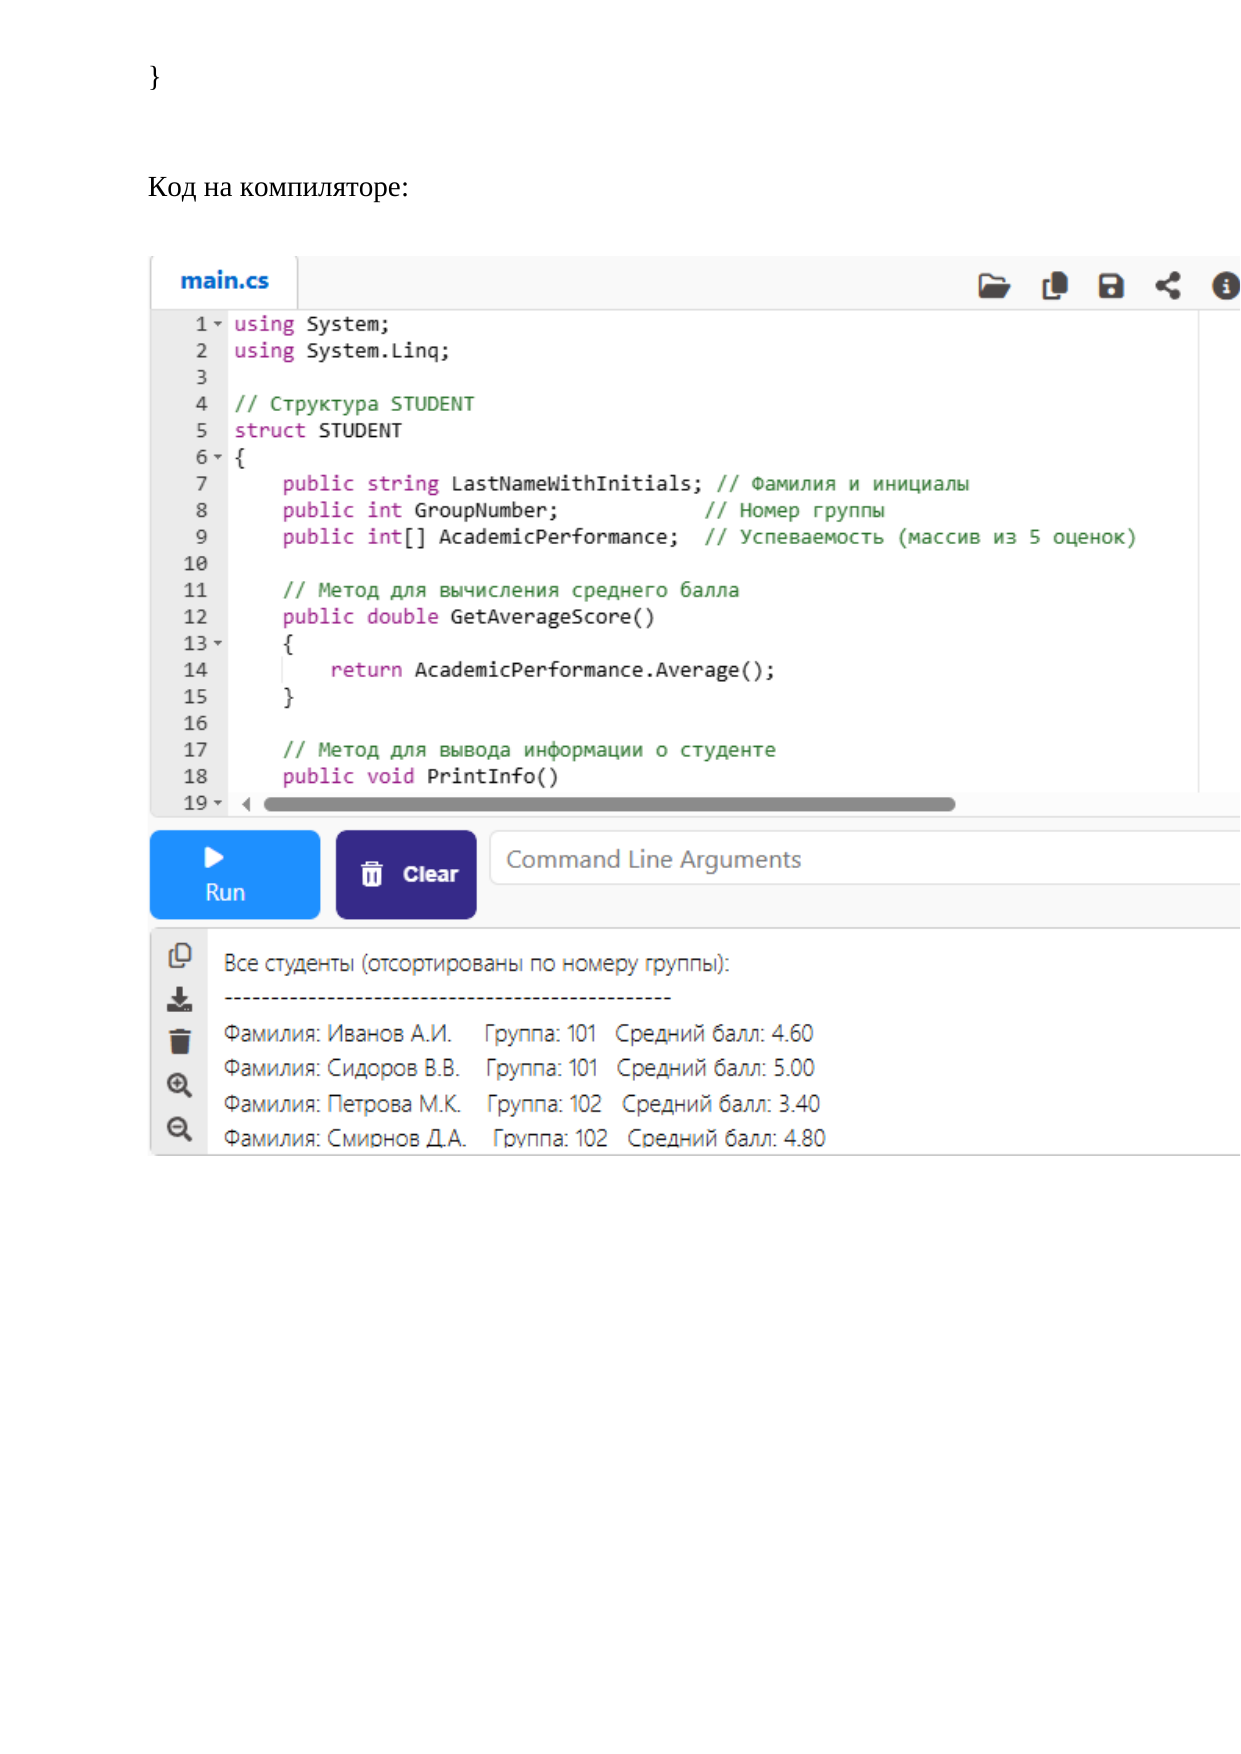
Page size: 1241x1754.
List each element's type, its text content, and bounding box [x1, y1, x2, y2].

text Код на компиляторе: [148, 169, 1169, 203]
picture [147, 256, 1241, 1156]
text } [148, 59, 1169, 93]
